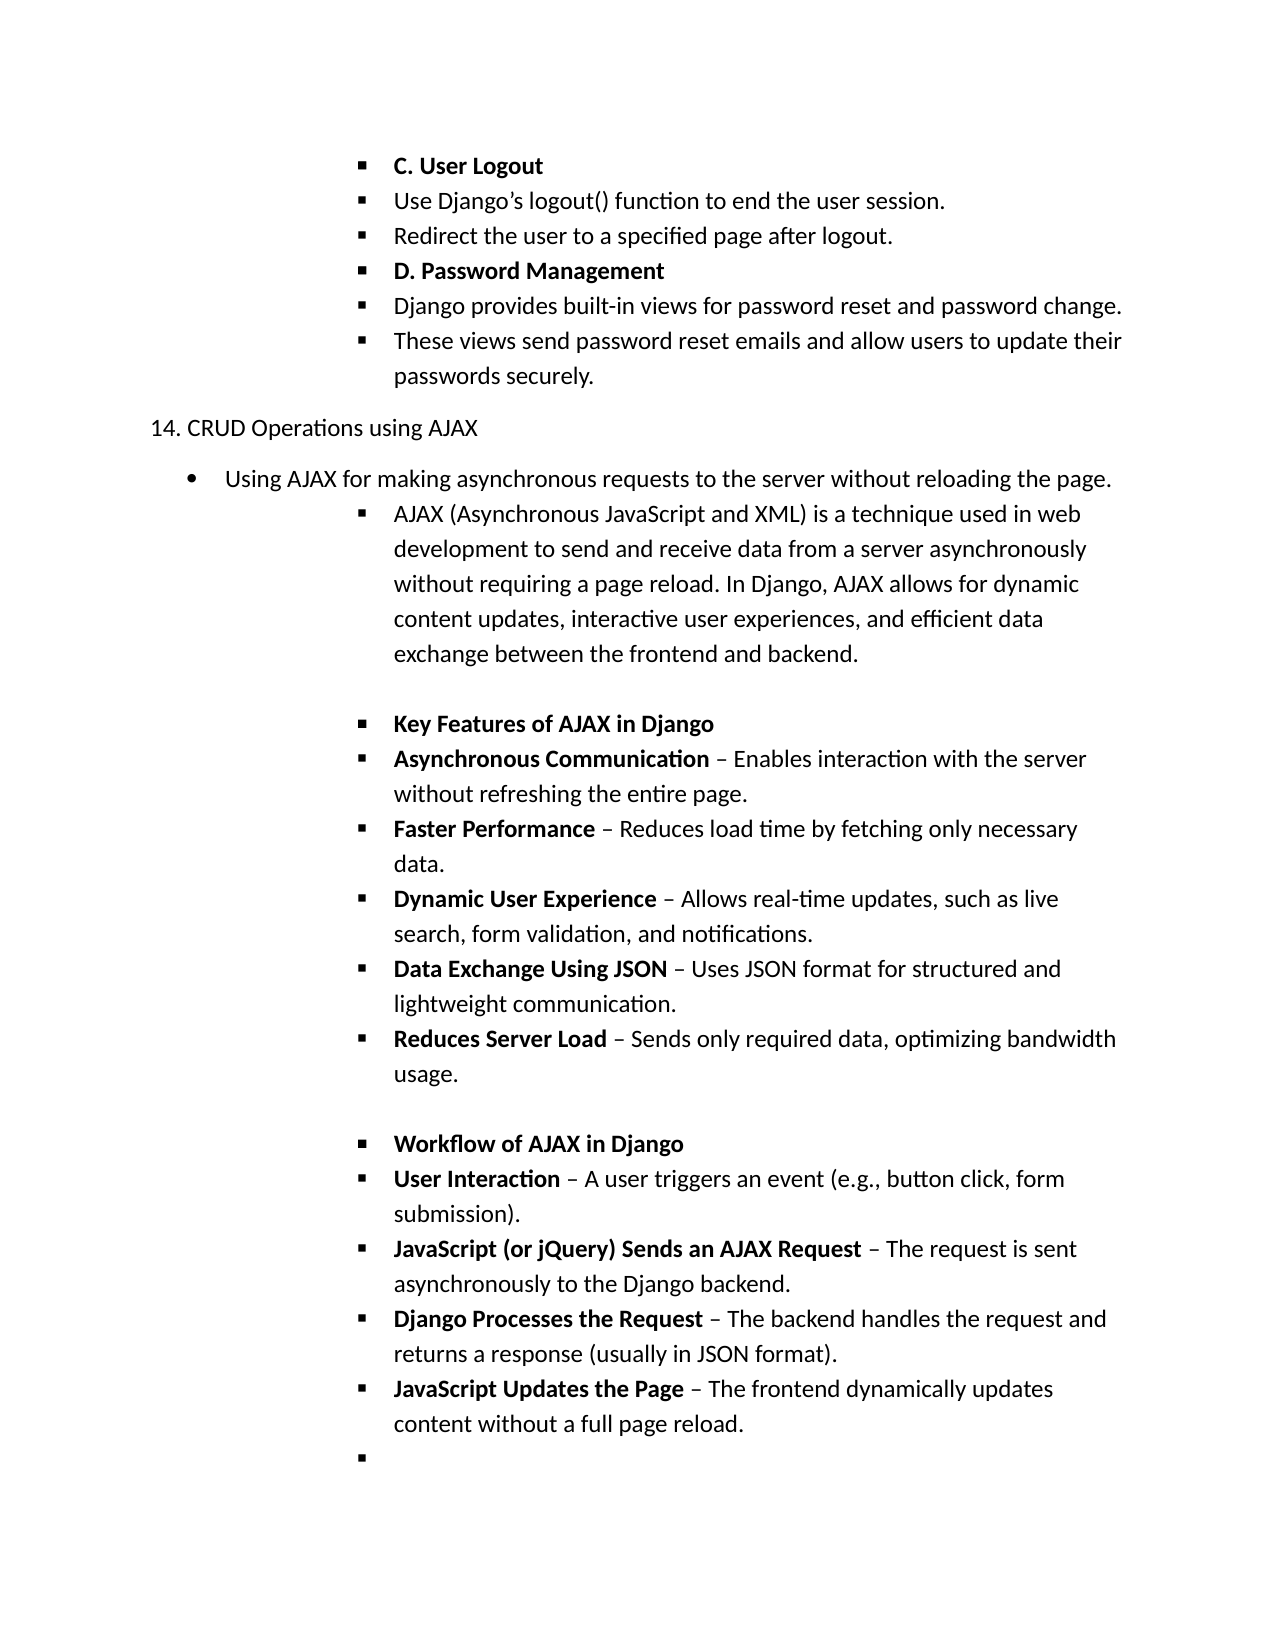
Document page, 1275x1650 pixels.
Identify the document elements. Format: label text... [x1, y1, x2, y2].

list JavaScript (or jQuery) Sends an AJAX Request – The request is sent asynchronously to the Django backend. [356, 1233, 1125, 1299]
list JavaScript Updates the Page – The frontend dynamically updates content without a full page reload. [356, 1373, 1125, 1439]
list Key Features of AJAX in Django [356, 708, 1125, 739]
list Dynamic User Experience – Allows real-time updates, such as live search, form validation, and notifications. [356, 883, 1125, 949]
list Use Django’s logout() function to end the user session. [356, 185, 1125, 216]
list Asynchronous Communication – Enables interaction with the server without refreshing the entire page. [356, 743, 1125, 809]
list These views send password reset emails and allow users to update their passwords securely. [356, 325, 1125, 391]
list Reduces Server Load – Sends only required data, optimizing bandwidth usage. [356, 1023, 1125, 1089]
list Faster Performance – Reduces load time by fetching only necessary data. [356, 813, 1125, 879]
list AJAX (Asynchronous JavaScript and XML) is a technique used in web development to send and receive data from a server asynchronously without requiring a page reload. In Django, AJAX allows for dynamic content updates, interactive user experiences, and efficient data exchange between the frontend and backend. [356, 498, 1125, 669]
list Redirect the user to a specified page after logout. [356, 220, 1125, 251]
list D. Password Management [356, 255, 1125, 286]
list Django provides built-in views for password reset and password change. [356, 290, 1125, 321]
list Django Processes the Request – The backend handles the request and returns a response (usually in JSON format). [356, 1303, 1125, 1369]
list Workflow of AJAX in Django [356, 1128, 1125, 1159]
list User Interaction – A user triggers an event (e.g., button click, form submission). [356, 1163, 1125, 1229]
list Data Exchange Using JSON – Uses JSON format for structured and lightweight communication. [356, 953, 1125, 1019]
text 14. CRUD Operations using AJAX [150, 412, 1125, 442]
list C. User Logout [356, 150, 1125, 181]
list Using AJAX for making asynchronous requests to the server without reloading the page. [187, 463, 1125, 494]
